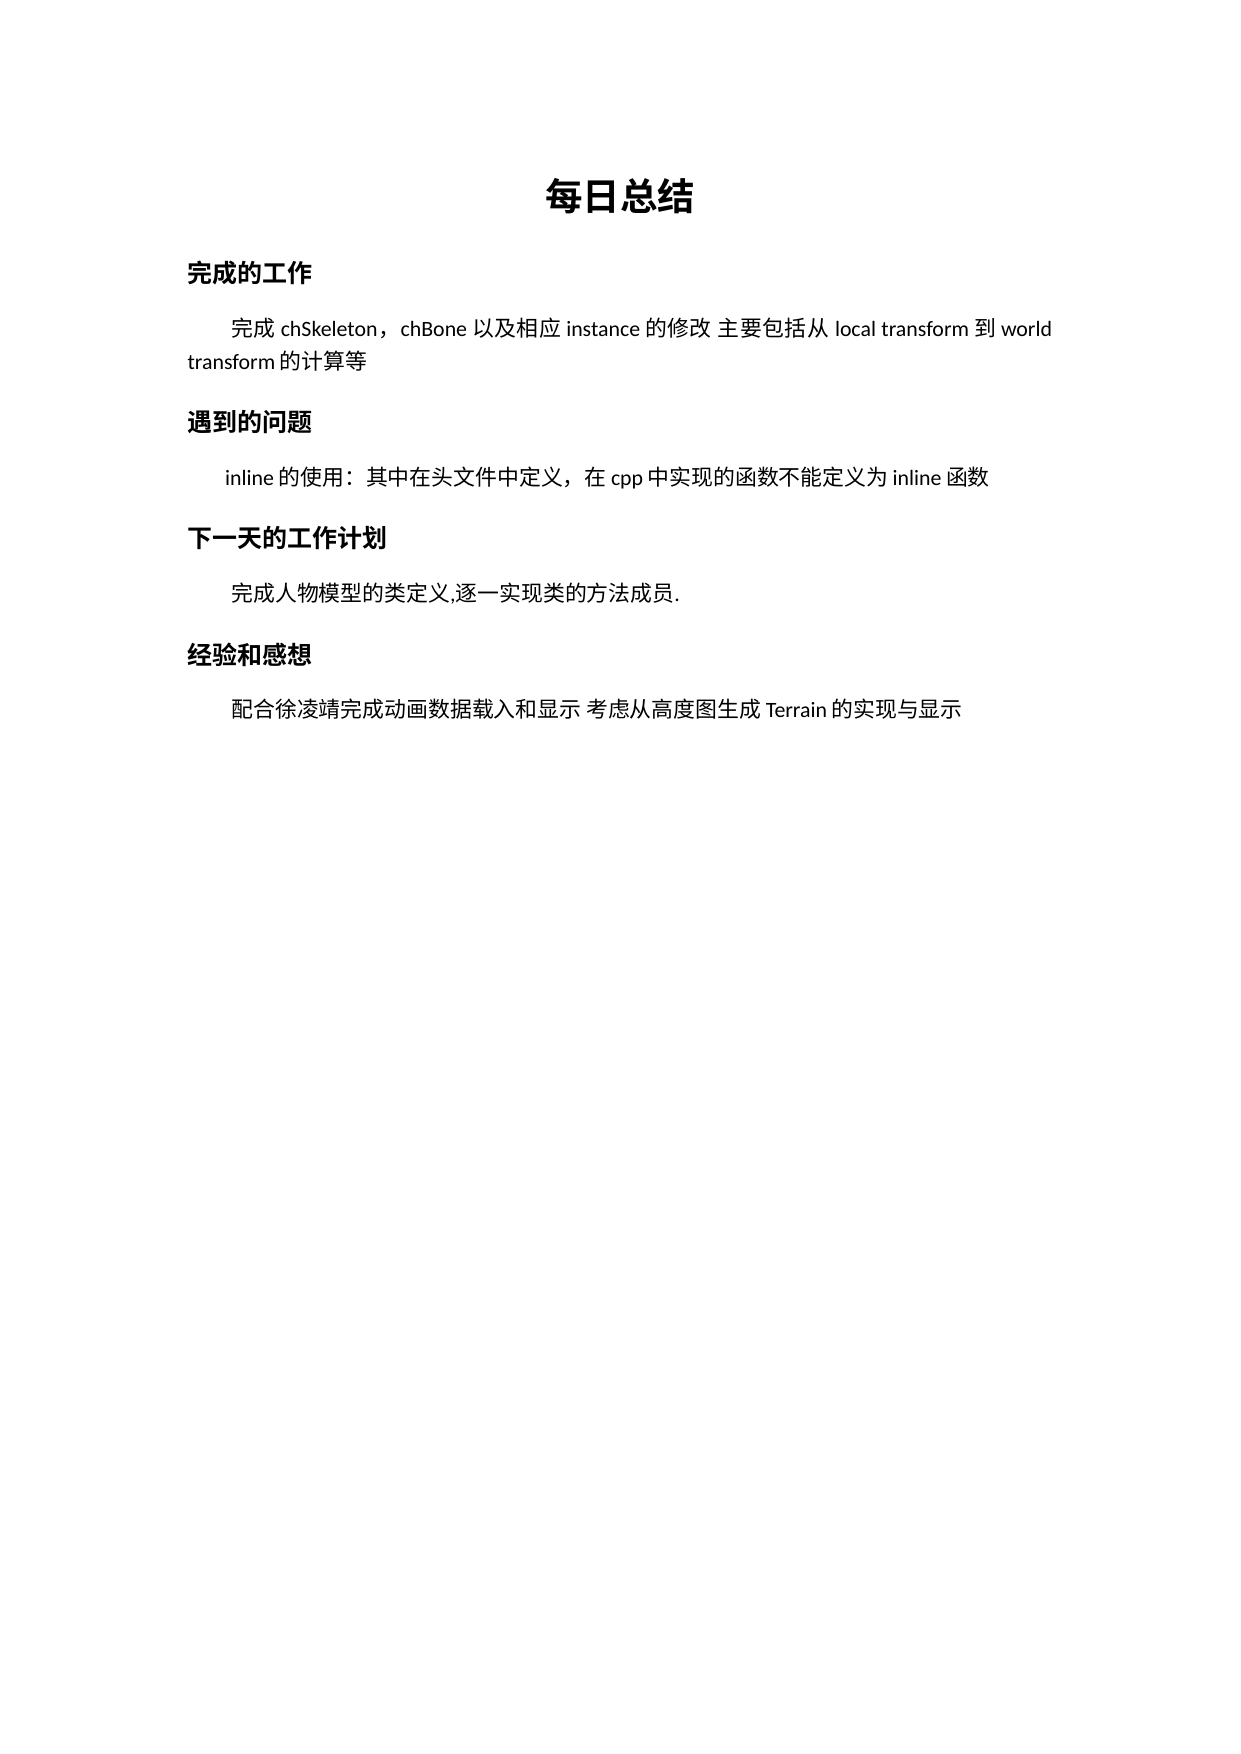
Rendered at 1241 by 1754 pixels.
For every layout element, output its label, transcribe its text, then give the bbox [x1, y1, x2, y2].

subtitle 完成的工作 [187, 239, 1053, 304]
title 每日总结 [187, 162, 1053, 227]
text inline的使用：其中在头文件中定义，在cpp中实现的函数不能定义为inline函数 [187, 459, 1053, 492]
text 完成chSkeleton，chBone以及相应instance的修改 主要包括从local transform到world transform的计算等 [187, 311, 1053, 376]
subtitle 下一天的工作计划 [187, 504, 1053, 569]
text 完成人物模型的类定义,逐一实现类的方法成员. [187, 576, 1053, 608]
text 配合徐凌靖完成动画数据载入和显示 考虑从高度图生成Terrain的实现与显示 [187, 692, 1053, 724]
subtitle 遇到的问题 [187, 388, 1053, 453]
subtitle 经验和感想 [187, 621, 1053, 686]
